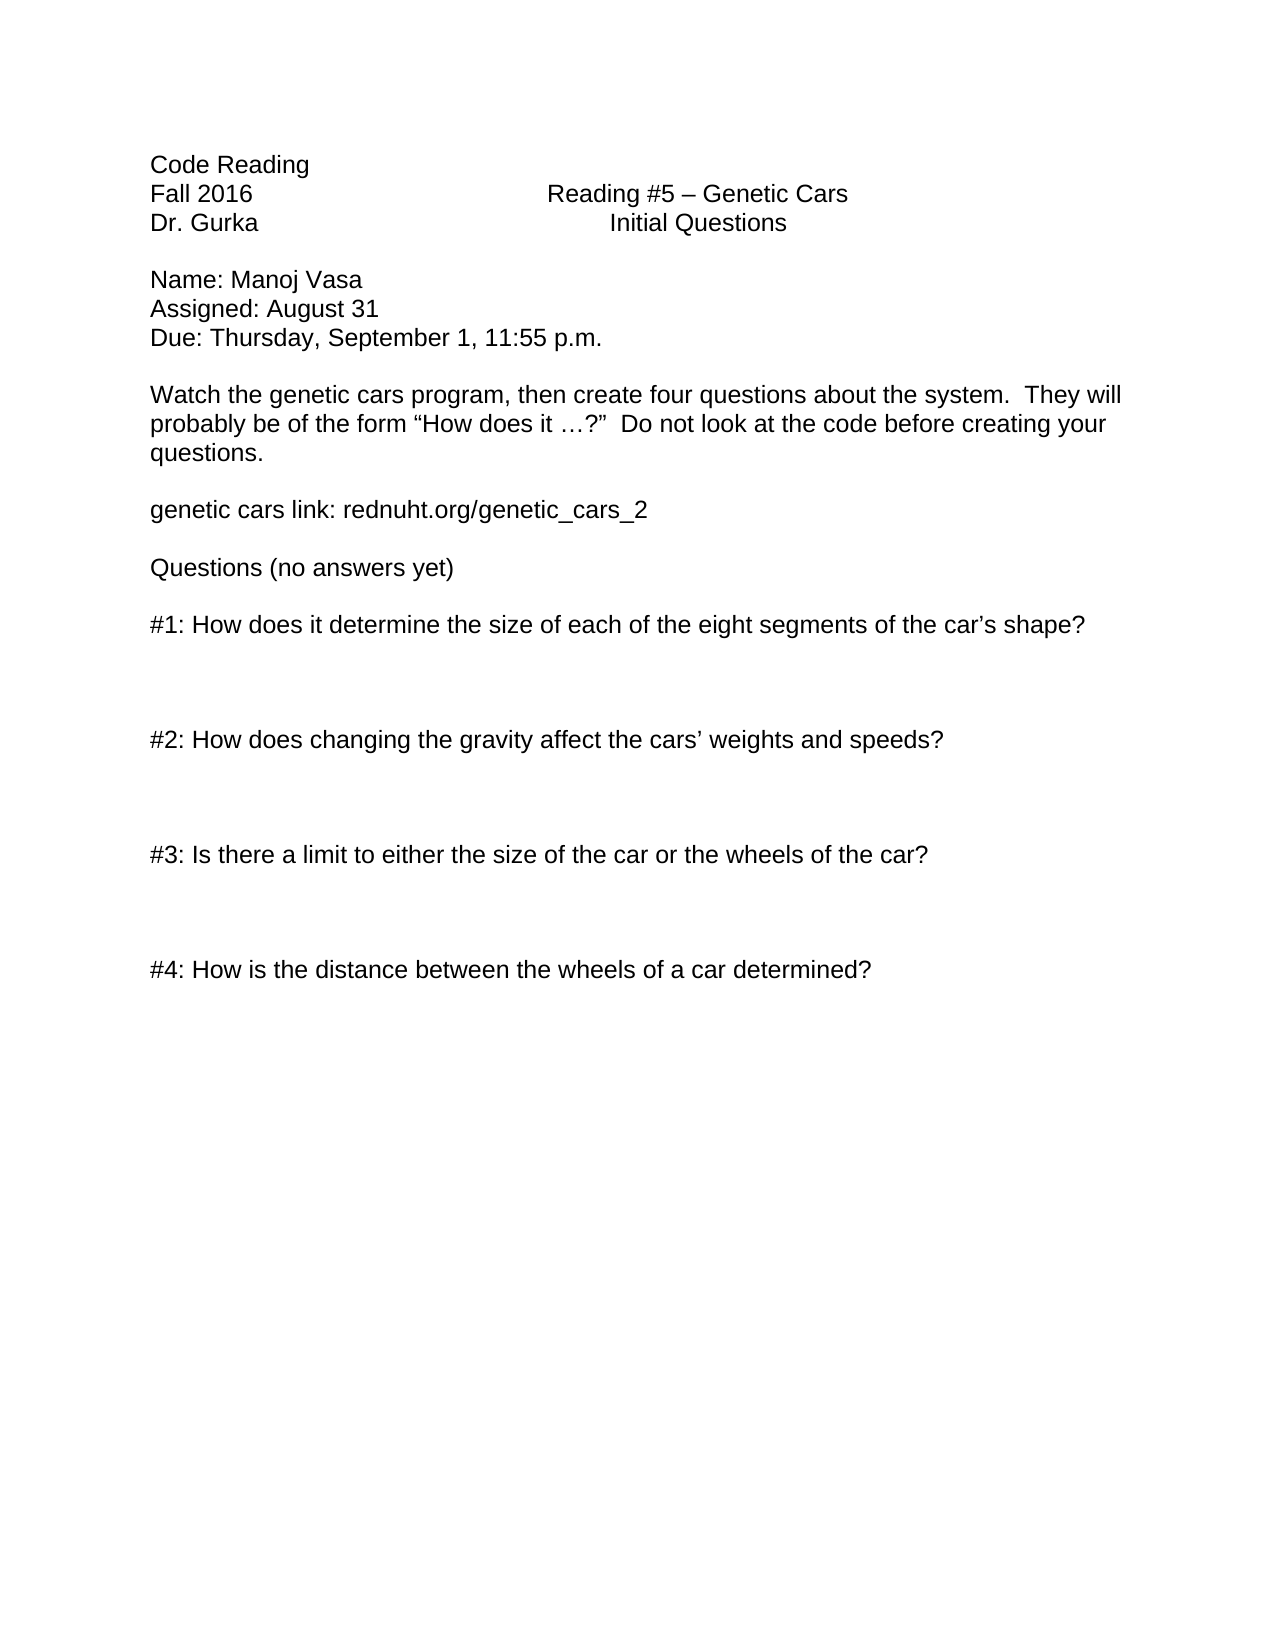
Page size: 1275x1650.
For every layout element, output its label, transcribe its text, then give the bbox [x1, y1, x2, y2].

text Dr. Gurka Initial Questions [150, 207, 1125, 236]
text #3: Is there a limit to either the size of the car or the wheels of the car? [150, 840, 1125, 869]
text Questions (no answers yet) [150, 552, 1125, 581]
text #2: How does changing the gravity affect the cars’ weights and speeds? [150, 725, 1125, 754]
text Fall 2016 Reading #5 – Genetic Cars [150, 179, 1125, 207]
text Assigned: August 31 [150, 294, 1125, 322]
text Due: Thursday, September 1, 11:55 p.m. [150, 322, 1125, 351]
text Watch the genetic cars program, then create four questions about the system. They will probably be of the form “How does it …?” Do not look at the code before creating your questions. [150, 380, 1125, 466]
text Name: Manoj Vasa [150, 265, 1125, 294]
text Code Reading [150, 150, 1125, 179]
text #4: How is the distance between the wheels of a car determined? [150, 955, 1125, 984]
text genetic cars link: rednuht.org/genetic_cars_2 [150, 495, 1125, 524]
text #1: How does it determine the size of each of the eight segments of the car’s shape? [150, 610, 1125, 639]
